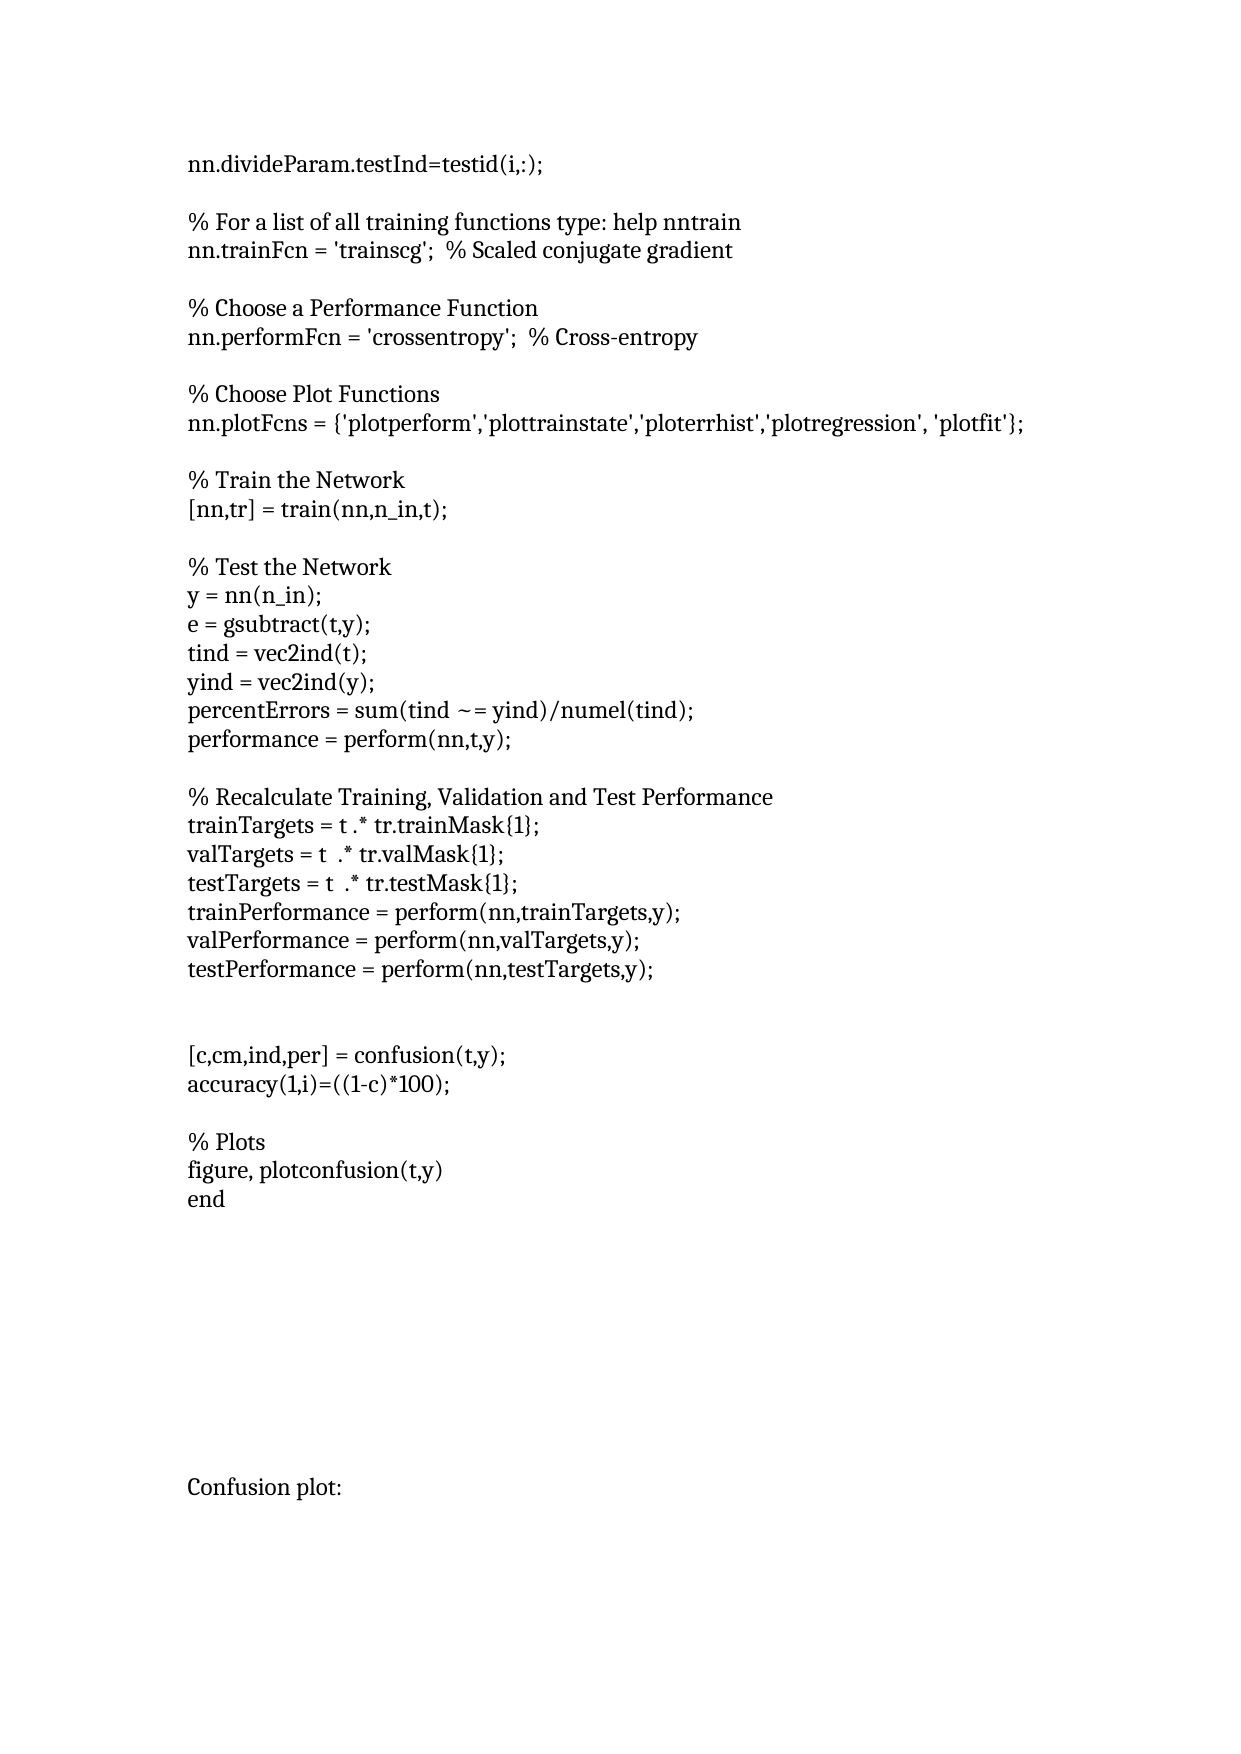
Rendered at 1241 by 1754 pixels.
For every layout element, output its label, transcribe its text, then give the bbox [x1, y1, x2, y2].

text testTargets = t .* tr.testMask{1}; [187, 869, 1053, 897]
text % Recalculate Training, Validation and Test Performance [187, 782, 1053, 811]
text trainPerformance = perform(nn,trainTargets,y); [187, 897, 1053, 926]
text yind = vec2ind(y); [187, 667, 1053, 696]
text accuracy(1,i)=((1-c)*100); [187, 1070, 1053, 1099]
text % For a list of all training functions type: help nntrain [187, 207, 1053, 236]
text nn.trainFcn = 'trainscg'; % Scaled conjugate gradient [187, 236, 1053, 265]
text valPerformance = perform(nn,valTargets,y); [187, 926, 1053, 955]
text valTargets = t .* tr.valMask{1}; [187, 840, 1053, 869]
text % Choose Plot Functions [187, 380, 1053, 409]
text percentErrors = sum(tind ~= yind)/numel(tind); [187, 696, 1053, 725]
text nn.performFcn = 'crossentropy'; % Cross-entropy [187, 322, 1053, 351]
text nn.divideParam.testInd=testid(i,:); [187, 150, 1053, 179]
text e = gsubtract(t,y); [187, 610, 1053, 639]
text end [187, 1185, 1053, 1214]
text y = nn(n_in); [187, 581, 1053, 610]
text % Test the Network [187, 552, 1053, 581]
text testPerformance = perform(nn,testTargets,y); [187, 955, 1053, 984]
text performance = perform(nn,t,y); [187, 725, 1053, 754]
text Confusion plot: [187, 1472, 1053, 1501]
text % Plots [187, 1127, 1053, 1156]
text % Choose a Performance Function [187, 294, 1053, 322]
text trainTargets = t .* tr.trainMask{1}; [187, 811, 1053, 840]
text figure, plotconfusion(t,y) [187, 1156, 1053, 1185]
text [c,cm,ind,per] = confusion(t,y); [187, 1041, 1053, 1070]
text nn.plotFcns = {'plotperform','plottrainstate','ploterrhist','plotregression', 'plotfit'}; [187, 409, 1053, 437]
text % Train the Network [187, 466, 1053, 495]
text [nn,tr] = train(nn,n_in,t); [187, 495, 1053, 524]
text tind = vec2ind(t); [187, 639, 1053, 667]
